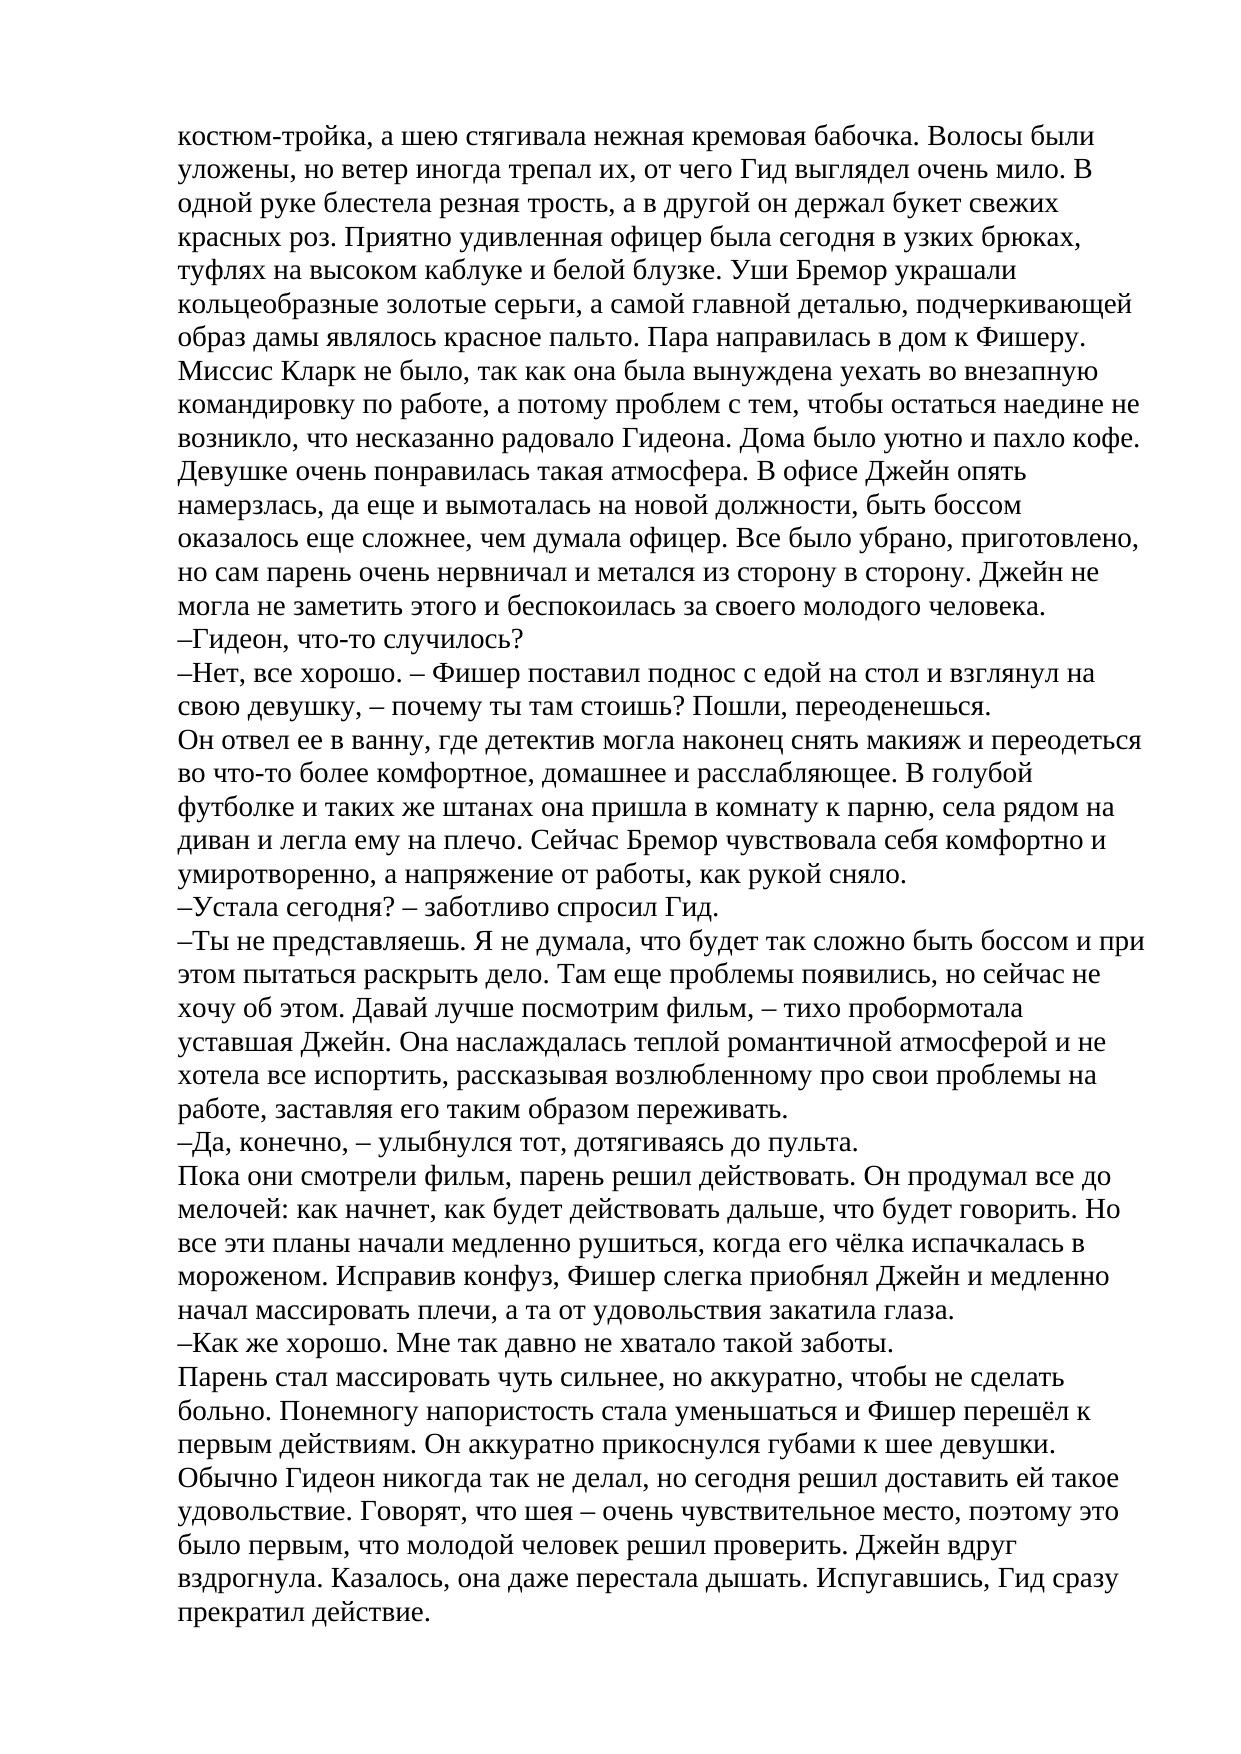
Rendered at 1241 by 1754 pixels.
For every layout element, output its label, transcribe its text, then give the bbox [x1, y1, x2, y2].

text –Ты не представляешь. Я не думала, что будет так сложно быть боссом и при этом пытаться раскрыть дело. Там еще проблемы появились, но сейчас не хочу об этом. Давай лучше посмотрим фильм, – тихо пробормотала уставшая Джейн. Она наслаждалась теплой романтичной атмосферой и не хотела все испортить, рассказывая возлюбленному про свои проблемы на работе, заставляя его таким образом переживать. [177, 923, 1145, 1124]
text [177, 118, 1145, 889]
text –Да, конечно, – улыбнулся тот, дотягиваясь до пульта. [177, 1124, 1145, 1158]
text –Устала сегодня? – заботливо спросил Гид. [177, 889, 1145, 923]
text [177, 1158, 1145, 1627]
